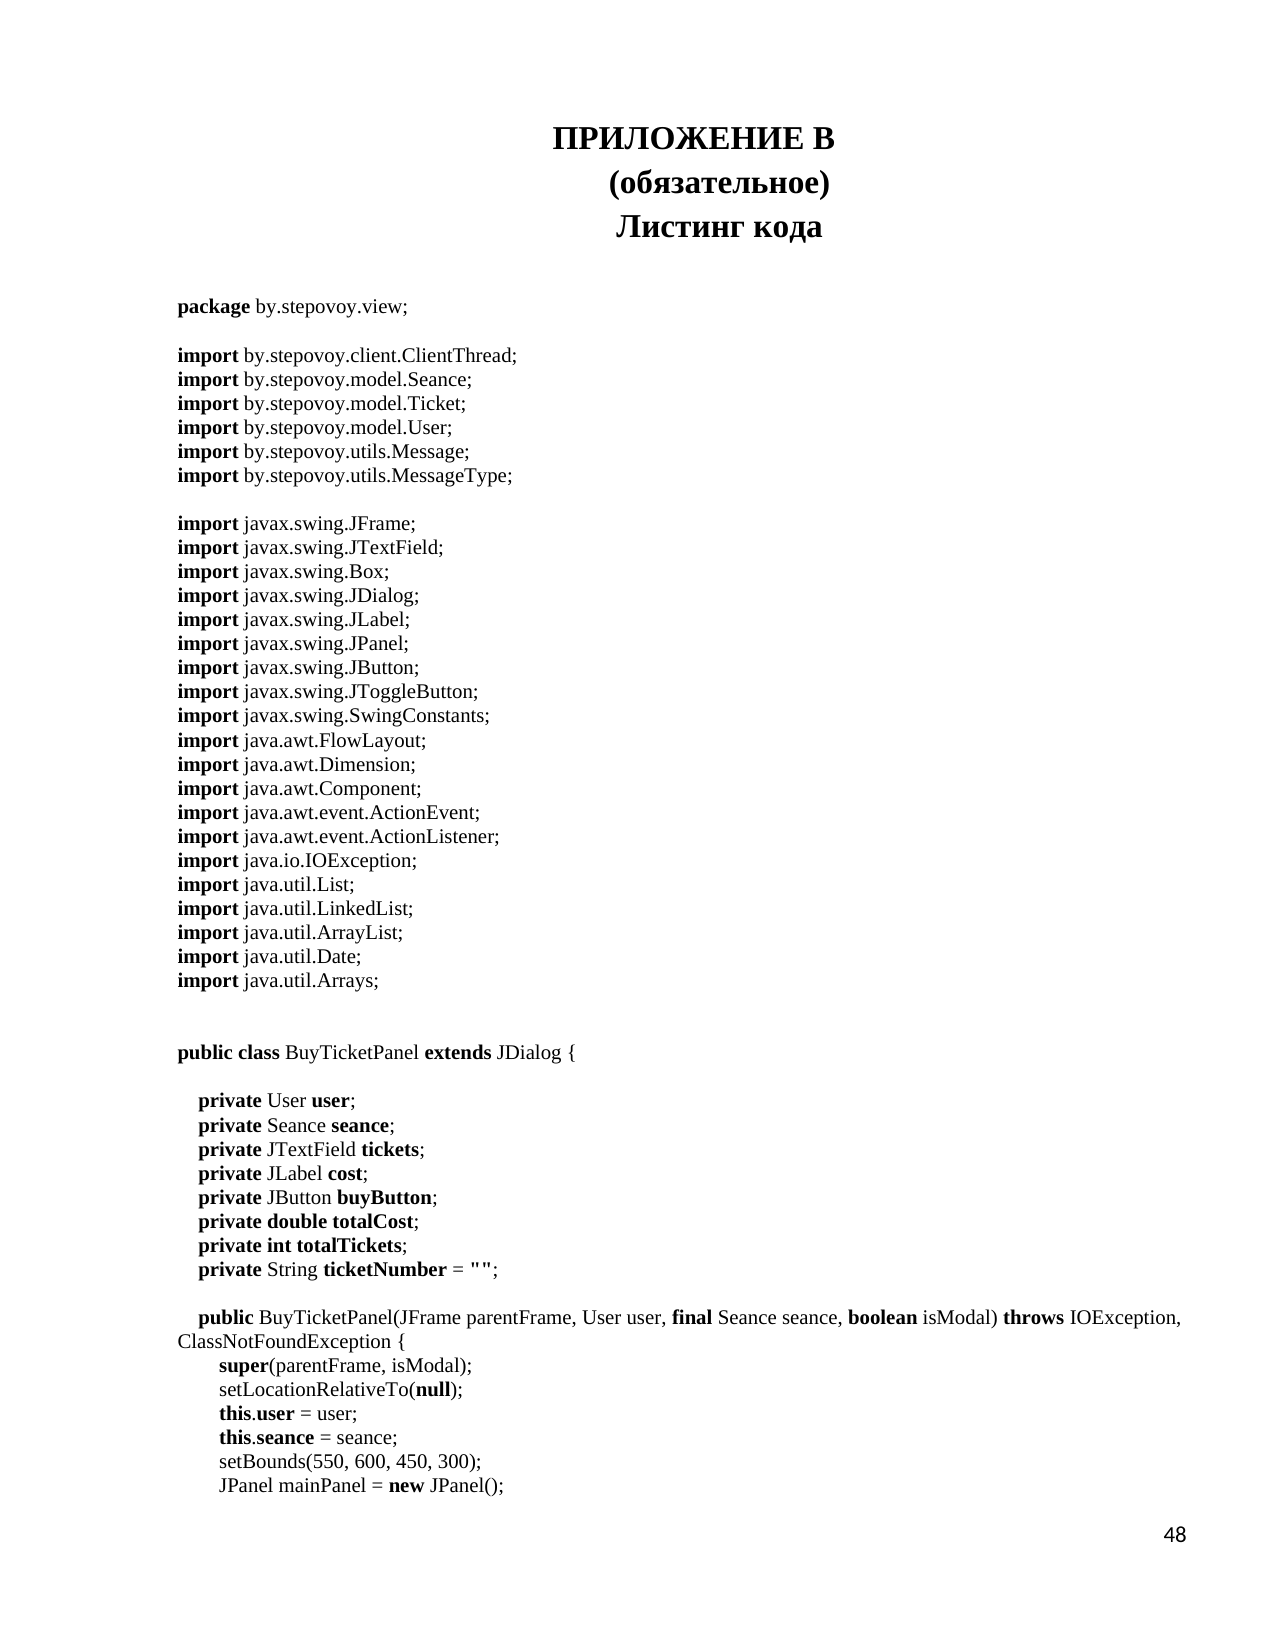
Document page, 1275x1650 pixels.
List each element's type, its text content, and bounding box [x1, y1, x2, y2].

text Листинг кода [177, 206, 1186, 244]
subtitle ПРИЛОЖЕНИЕ В [251, 118, 1186, 156]
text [177, 294, 1186, 1497]
text (обязательное) [177, 162, 1186, 201]
